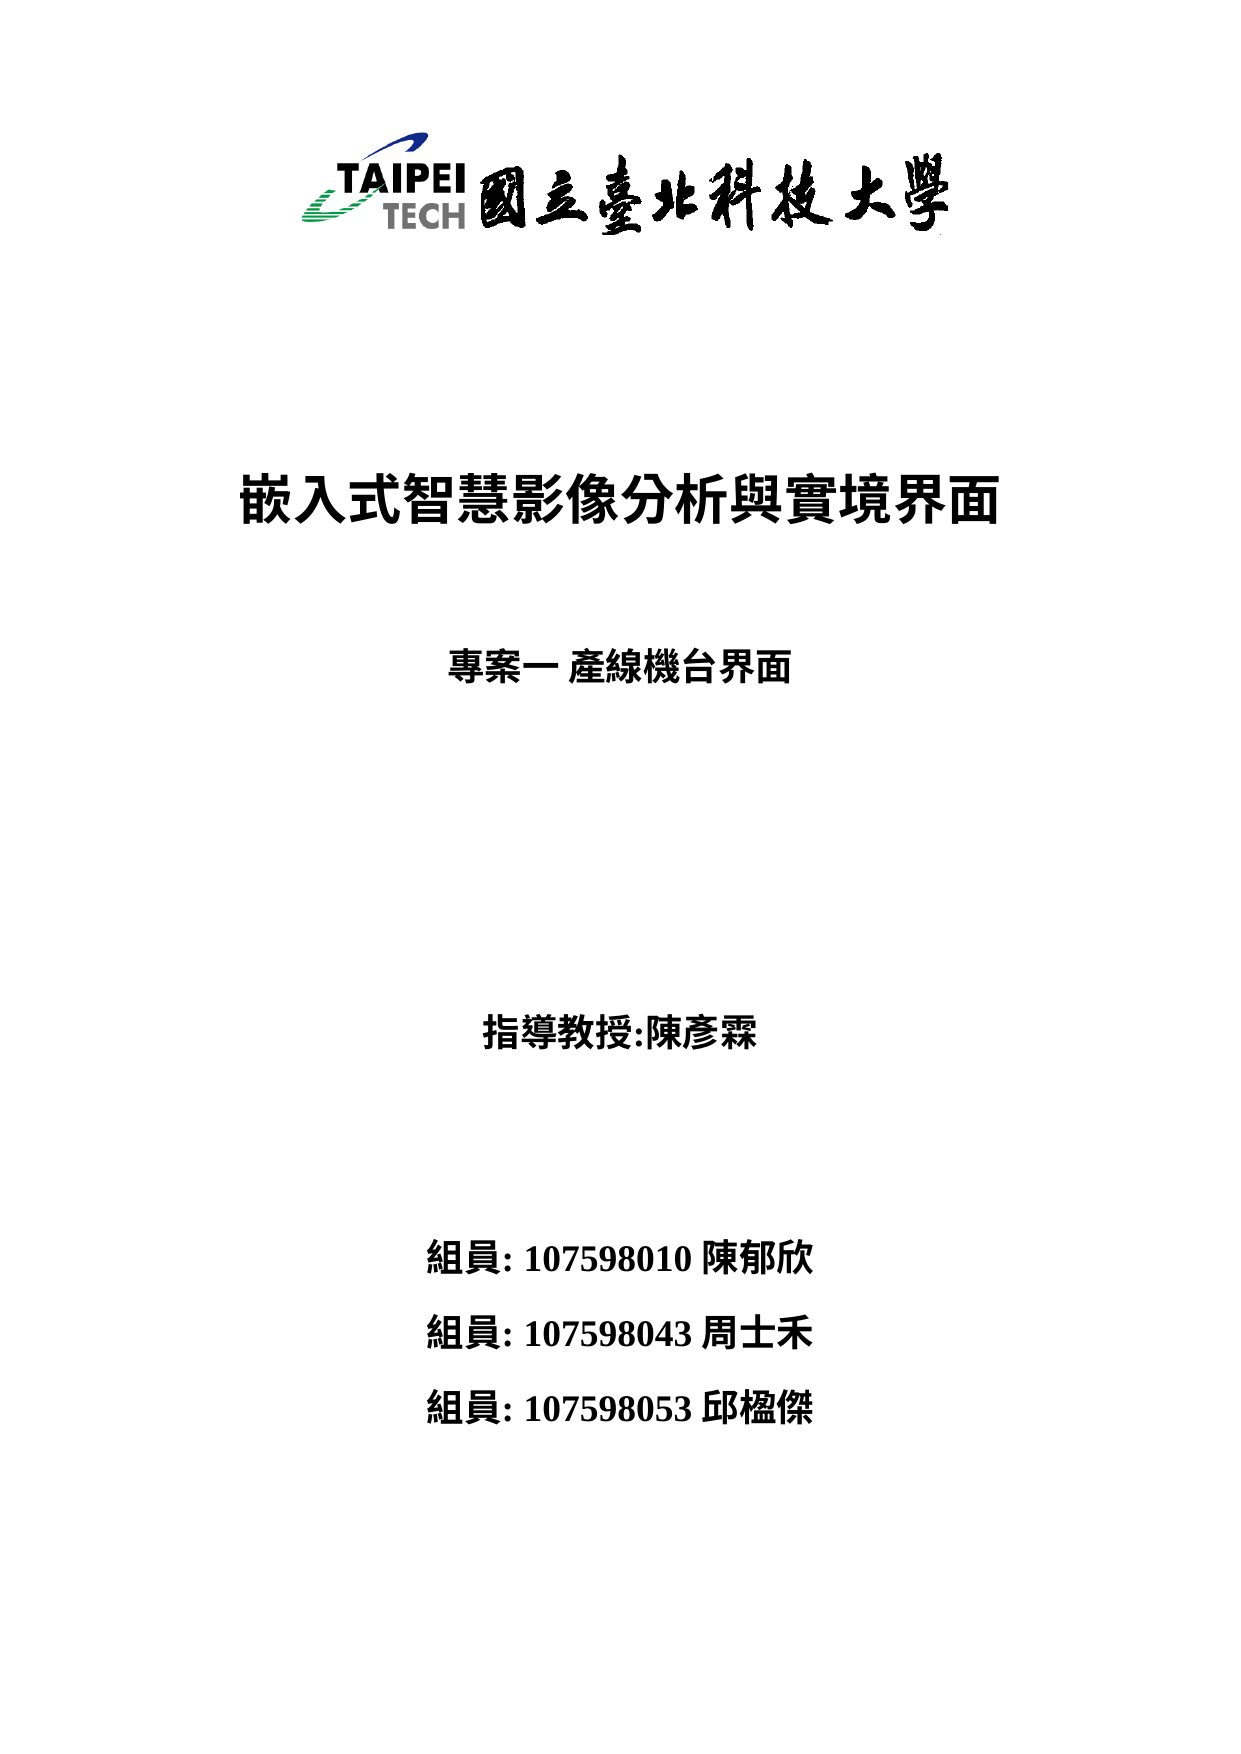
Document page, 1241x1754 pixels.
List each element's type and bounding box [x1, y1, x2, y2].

picture [292, 127, 949, 235]
